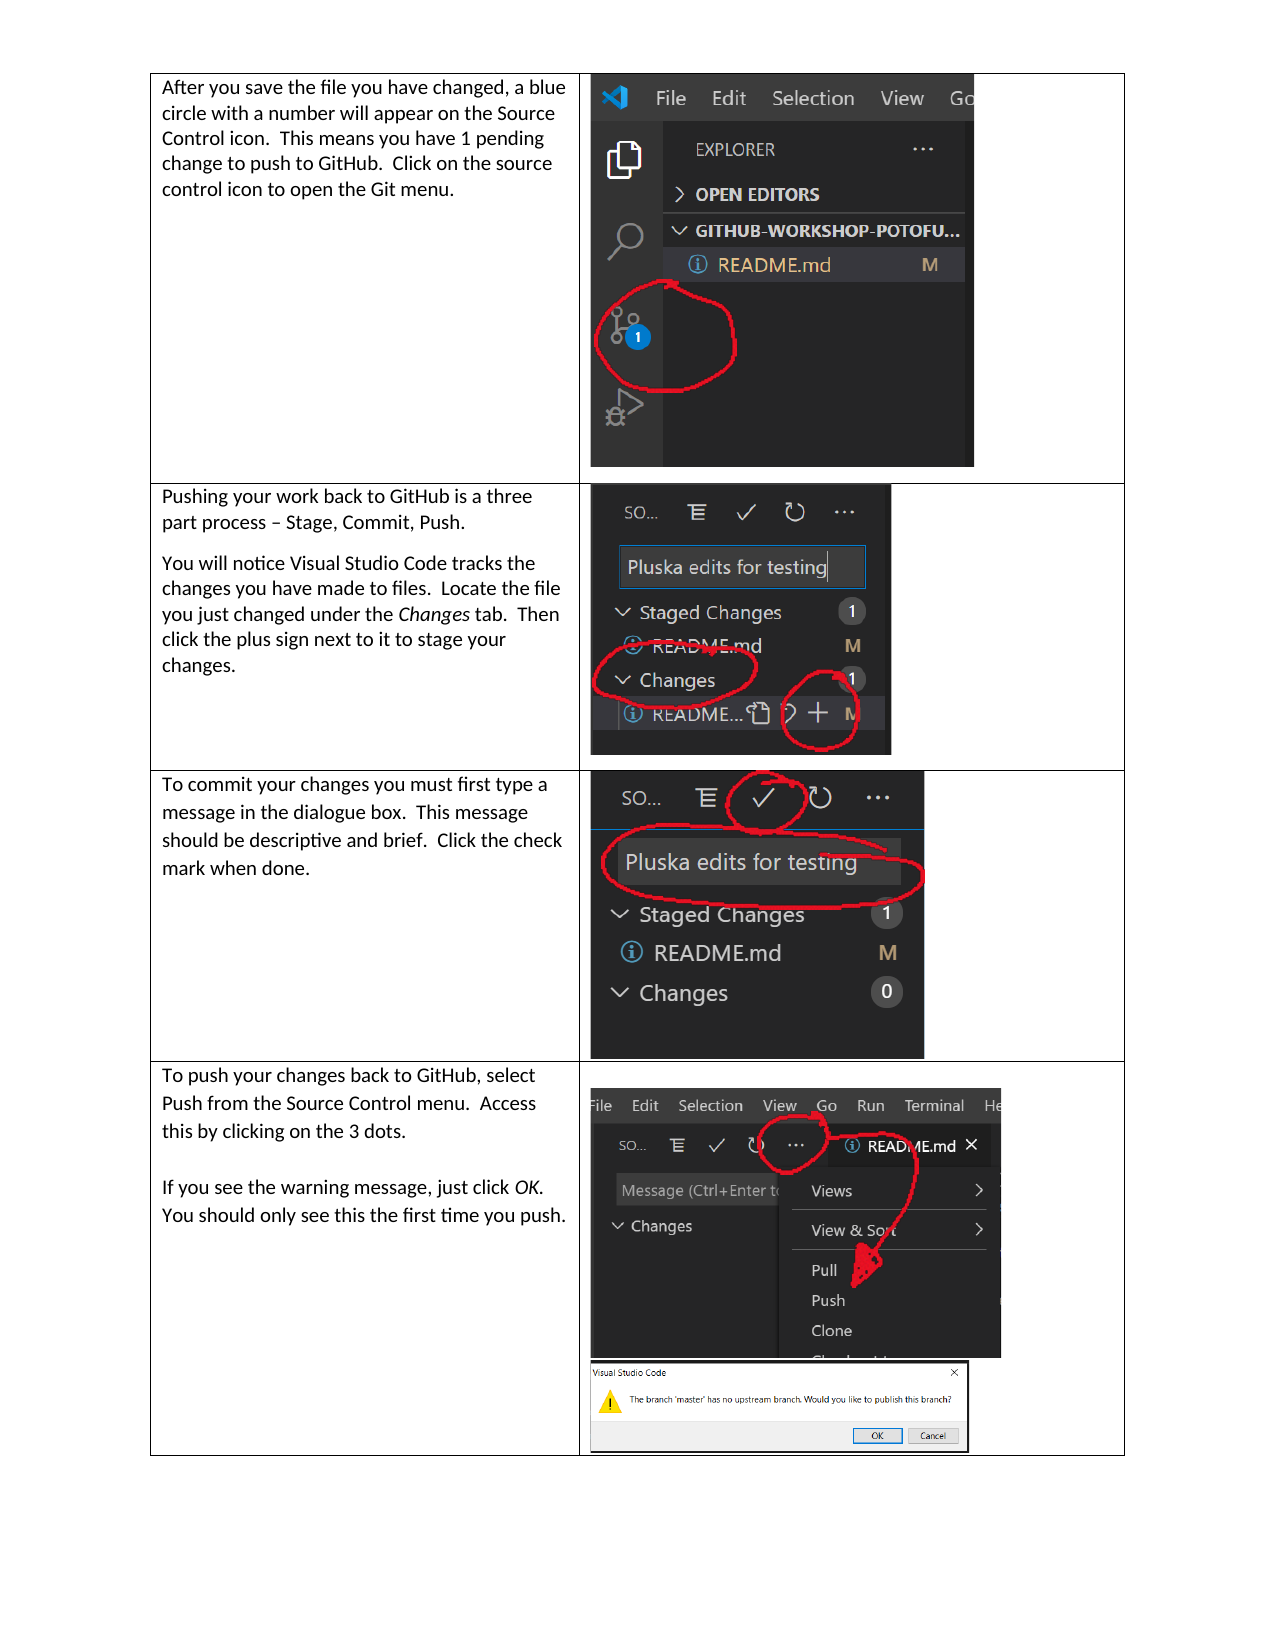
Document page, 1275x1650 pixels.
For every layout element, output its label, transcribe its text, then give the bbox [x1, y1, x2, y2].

table_header After you save the file you have changed, a blue circle with a number will appear on the Source Control icon. This means you have 1 pending change to push to GitHub. Click on the source control icon to open the Git menu. [151, 74, 579, 483]
picture [590, 770, 925, 1059]
picture [590, 1360, 970, 1453]
table_cell Pushing your work back to GitHub is a three part process – Stage, Commit, Push. You will notice Visual Studio Code tracks the changes you have made to files. Locate the file you just changed under the Changes tab. Then click the plus sign next to it to stage your changes. [151, 484, 579, 770]
table_header [580, 74, 1124, 483]
picture [590, 74, 975, 467]
table_cell [580, 484, 1124, 770]
table_cell [580, 1062, 1124, 1455]
picture [590, 1088, 1002, 1358]
table_cell To commit your changes you must first type a message in the dialogue box. This message should be descriptive and brief. Click the check mark when done. [151, 771, 579, 1061]
table_cell [580, 771, 1124, 1061]
picture [590, 483, 892, 755]
table_cell To push your changes back to GitHub, select Push from the Source Control menu. Access this by clicking on the 3 dots. If you see the warning message, just click OK. You should only see this the first time you push. [151, 1062, 579, 1455]
